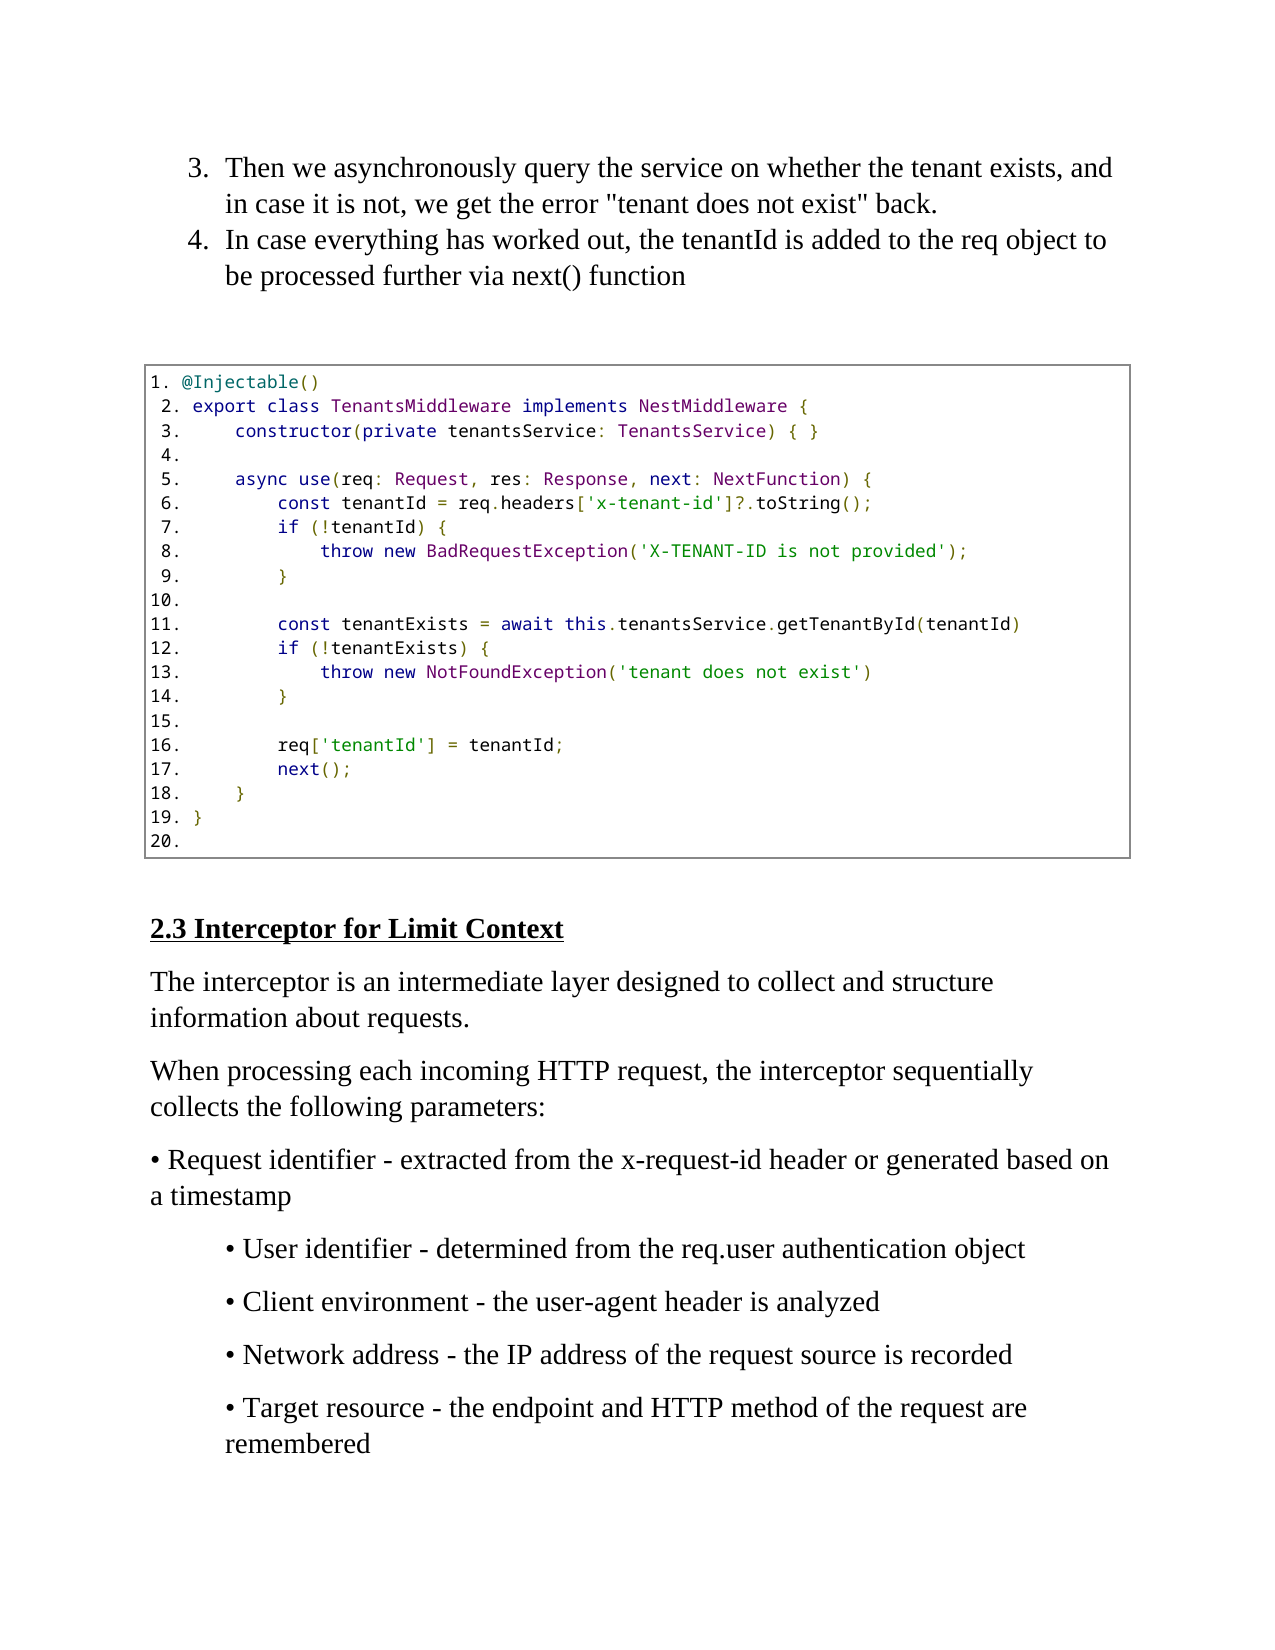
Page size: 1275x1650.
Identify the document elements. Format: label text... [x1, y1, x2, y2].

text 6. const tenantId = req.headers['x-tenant-id']?.toString(); [150, 491, 1125, 515]
text 19. } [150, 805, 1125, 823]
text 14. } [150, 684, 1125, 708]
text When processing each incoming HTTP request, the interceptor sequentially collects the following parameters: [150, 1053, 1125, 1123]
list Then we asynchronously query the service on whether the tenant exists, and in case it is not, we get the error "tenant does not exist" back. [187, 150, 1125, 220]
text • Target resource - the endpoint and HTTP method of the request are remembered [225, 1390, 1125, 1459]
text 18. } [150, 781, 1125, 805]
text 11. const tenantExists = await this.tenantsService.getTenantById(tenantId) [150, 611, 1125, 636]
text 4. [150, 442, 1125, 466]
text 2.3 Interceptor for Limit Context [150, 912, 1125, 945]
text 3. constructor(private tenantsService: TenantsService) { } [150, 418, 1125, 442]
text • Network address - the IP address of the request source is recorded [225, 1337, 1125, 1371]
text 17. next(); [150, 756, 1125, 781]
text 15. [150, 708, 1125, 732]
text 5. async use(req: Request, res: Response, next: NextFunction) { [150, 466, 1125, 491]
text 12. if (!tenantExists) { [150, 636, 1125, 660]
text 13. throw new NotFoundException('tenant does not exist') [150, 660, 1125, 684]
text 8. throw new BadRequestException('X-TENANT-ID is not provided'); [150, 539, 1125, 563]
list In case everything has worked out, the tenantId is added to the req object to be processed further via next() function [187, 222, 1125, 292]
text 1. @Injectable() [146, 366, 1129, 394]
text 10. [150, 587, 1125, 611]
text 16. req['tenantId'] = tenantId; [150, 732, 1125, 756]
text • Client environment - the user-agent header is analyzed [225, 1284, 1125, 1318]
text The interceptor is an intermediate layer designed to collect and structure information about requests. [150, 964, 1125, 1034]
text • User identifier - determined from the req.user authentication object [225, 1231, 1125, 1265]
text 9. } [150, 563, 1125, 587]
text 20. [146, 823, 1129, 857]
text • Request identifier - extracted from the x-request-id header or generated based on a timestamp [150, 1142, 1125, 1212]
text 2. export class TenantsMiddleware implements NestMiddleware { [150, 394, 1125, 418]
text 7. if (!tenantId) { [150, 515, 1125, 539]
